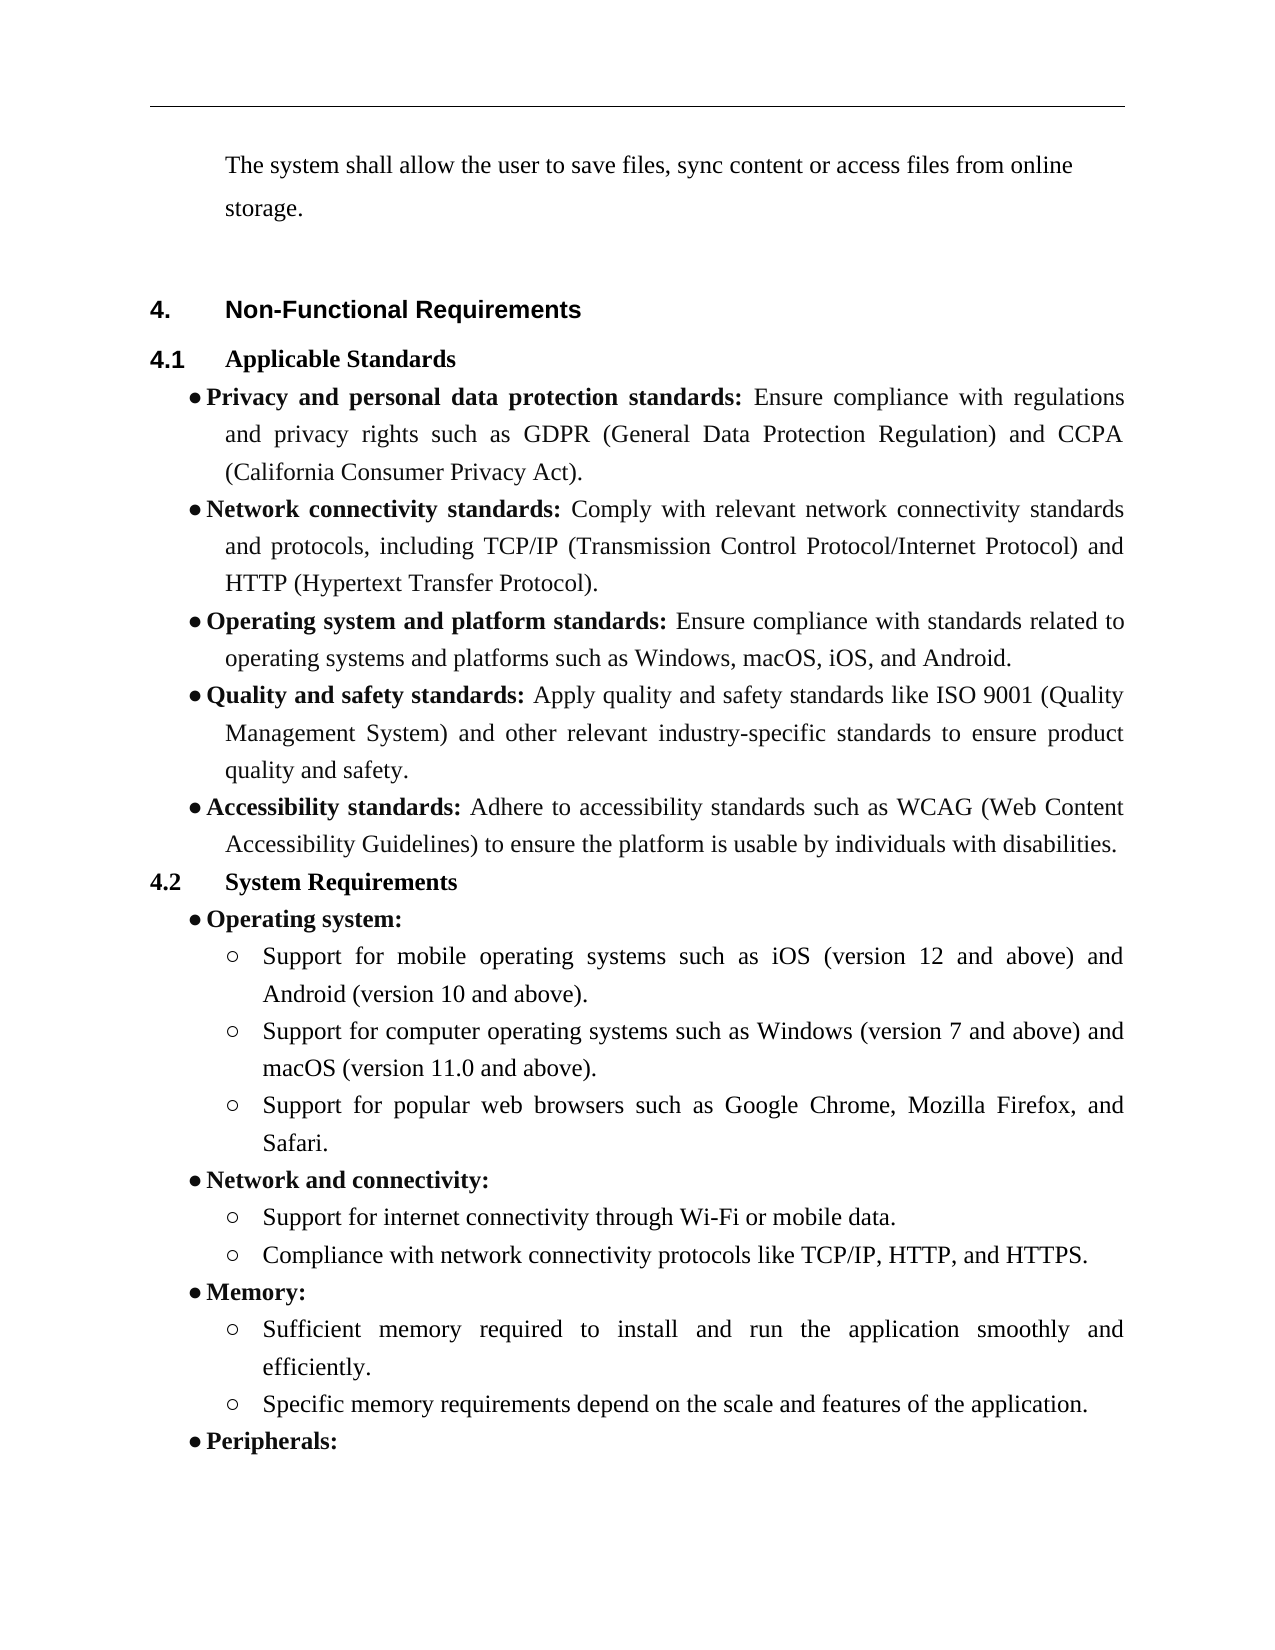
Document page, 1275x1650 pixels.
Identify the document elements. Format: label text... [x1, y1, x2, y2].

list Compliance with network connectivity protocols like TCP/IP, HTTP, and HTTPS. [225, 1240, 1125, 1268]
list Operating system: [187, 904, 1125, 933]
list Sufficient memory required to install and run the application smoothly and efficiently. [225, 1314, 1125, 1380]
list Operating system and platform standards: Ensure compliance with standards related to operating systems and platforms such as Windows, macOS, iOS, and Android. [187, 606, 1125, 672]
list Network and connectivity: [187, 1165, 1125, 1194]
list Support for mobile operating systems such as iOS (version 12 and above) and Android (version 10 and above). [225, 941, 1125, 1007]
list Support for popular web browsers such as Google Chrome, Mozilla Firefox, and Safari. [225, 1091, 1125, 1157]
list Memory: [187, 1277, 1125, 1306]
list Support for internet connectivity through Wi-Fi or mobile data. [225, 1202, 1125, 1231]
list Accessibility standards: Adhere to accessibility standards such as WCAG (Web Content Accessibility Guidelines) to ensure the platform is usable by individuals with disabilities. [187, 792, 1125, 858]
list Network connectivity standards: Comply with relevant network connectivity standards and protocols, including TCP/IP (Transmission Control Protocol/Internet Protocol) and HTTP (Hypertext Transfer Protocol). [187, 494, 1125, 597]
list Peripherals: [187, 1426, 1125, 1455]
subtitle System Requirements [150, 867, 1125, 896]
list Specific memory requirements depend on the scale and features of the application. [225, 1389, 1125, 1418]
text The system shall allow the user to save files, sync content or access files from online storage. [225, 150, 1125, 222]
subtitle Non-Functional Requirements [150, 295, 1125, 324]
list Privacy and personal data protection standards: Ensure compliance with regulations and privacy rights such as GDPR (General Data Protection Regulation) and CCPA (California Consumer Privacy Act). [187, 382, 1125, 485]
list Quality and safety standards: Apply quality and safety standards like ISO 9001 (Quality Management System) and other relevant industry-specific standards to ensure product quality and safety. [187, 680, 1125, 784]
subtitle Applicable Standards [150, 344, 1125, 373]
list Support for computer operating systems such as Windows (version 7 and above) and macOS (version 11.0 and above). [225, 1016, 1125, 1082]
